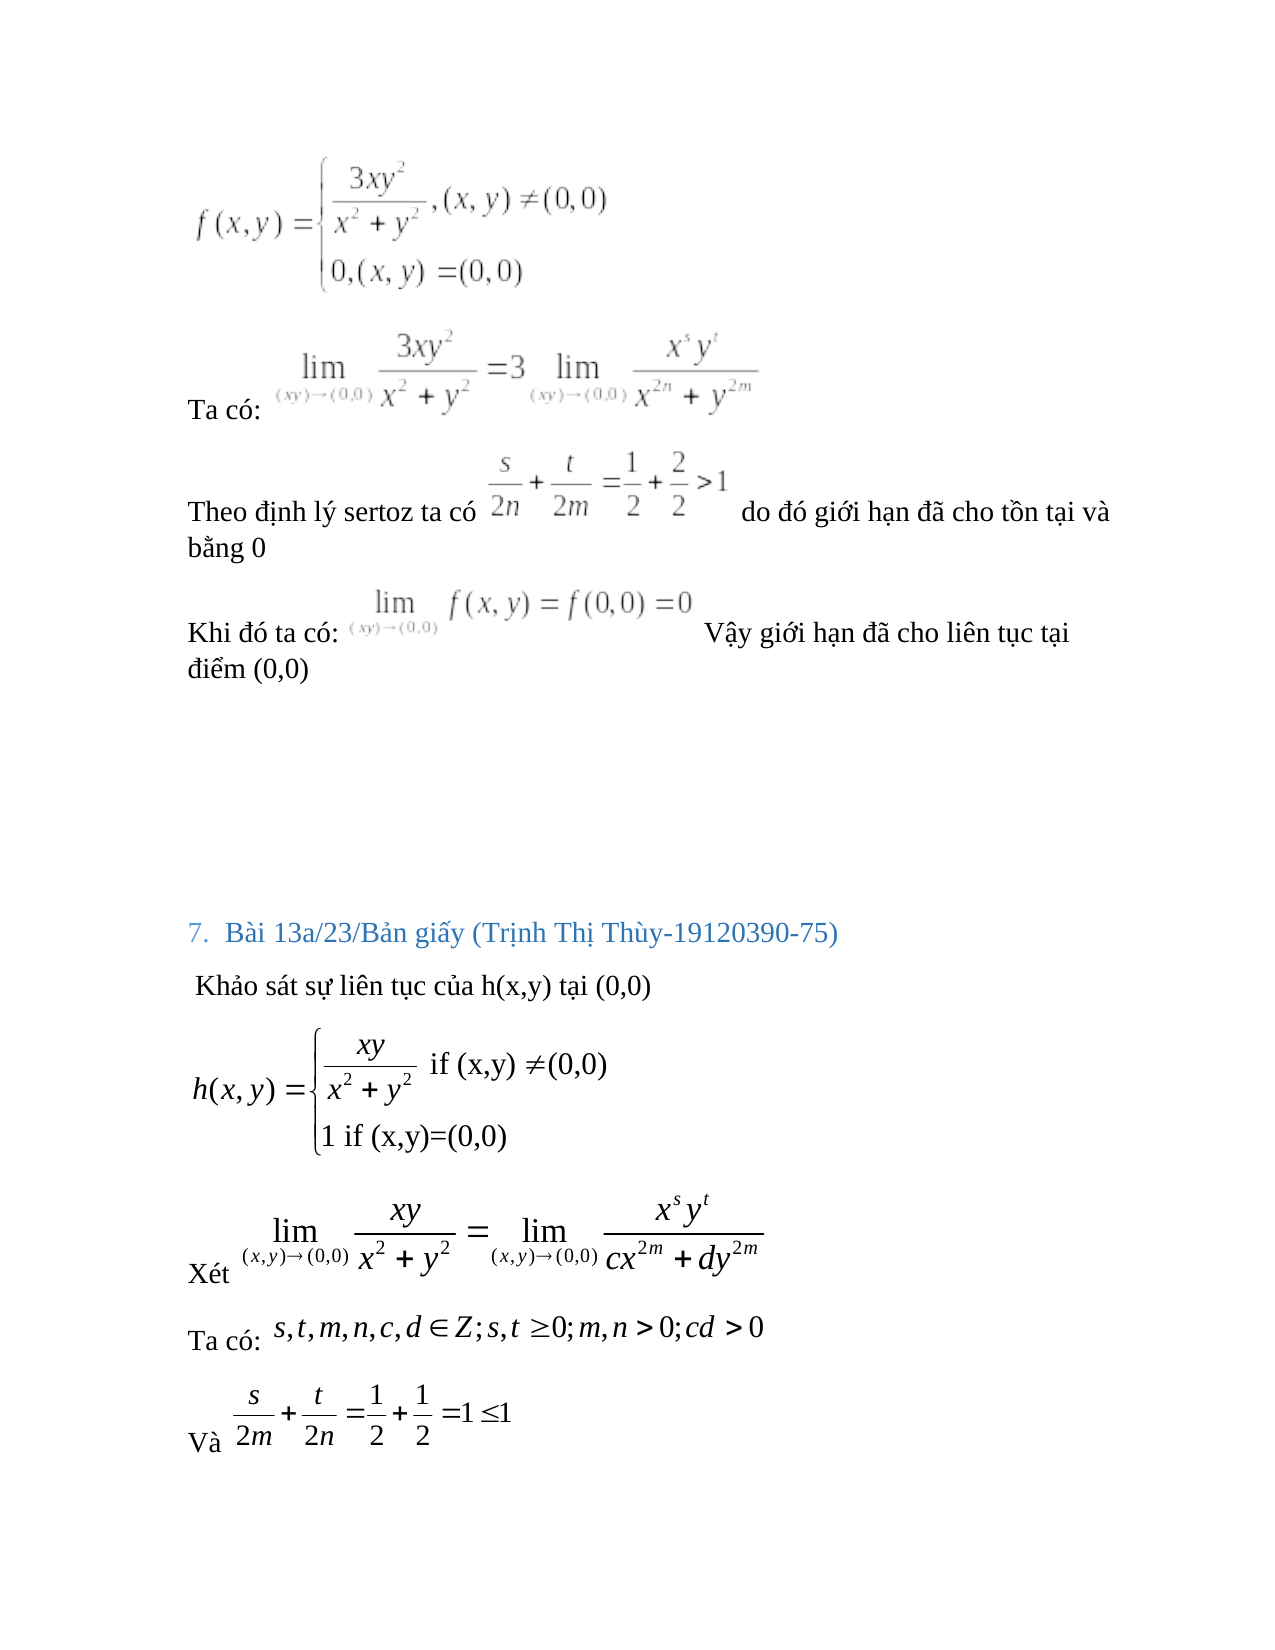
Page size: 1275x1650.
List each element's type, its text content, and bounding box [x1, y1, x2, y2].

text Khảo sát sự liên tục của h(x,y) tại (0,0) [187, 968, 1125, 1002]
text Ta có: [187, 1309, 1125, 1357]
list Bài 13a/23/Bản giấy (Trịnh Thị Thùy-19120390-75) [187, 915, 1125, 949]
text Ta có: [187, 319, 1125, 426]
text Và [187, 1376, 1125, 1459]
text Khi đó ta có: Vậy giới hạn đã cho liên tục tại điểm (0,0) [187, 583, 1125, 685]
text Xét [187, 1182, 1125, 1289]
text Theo định lý sertoz ta có do đó giới hạn đã cho tồn tại và bằng 0 [187, 445, 1125, 563]
